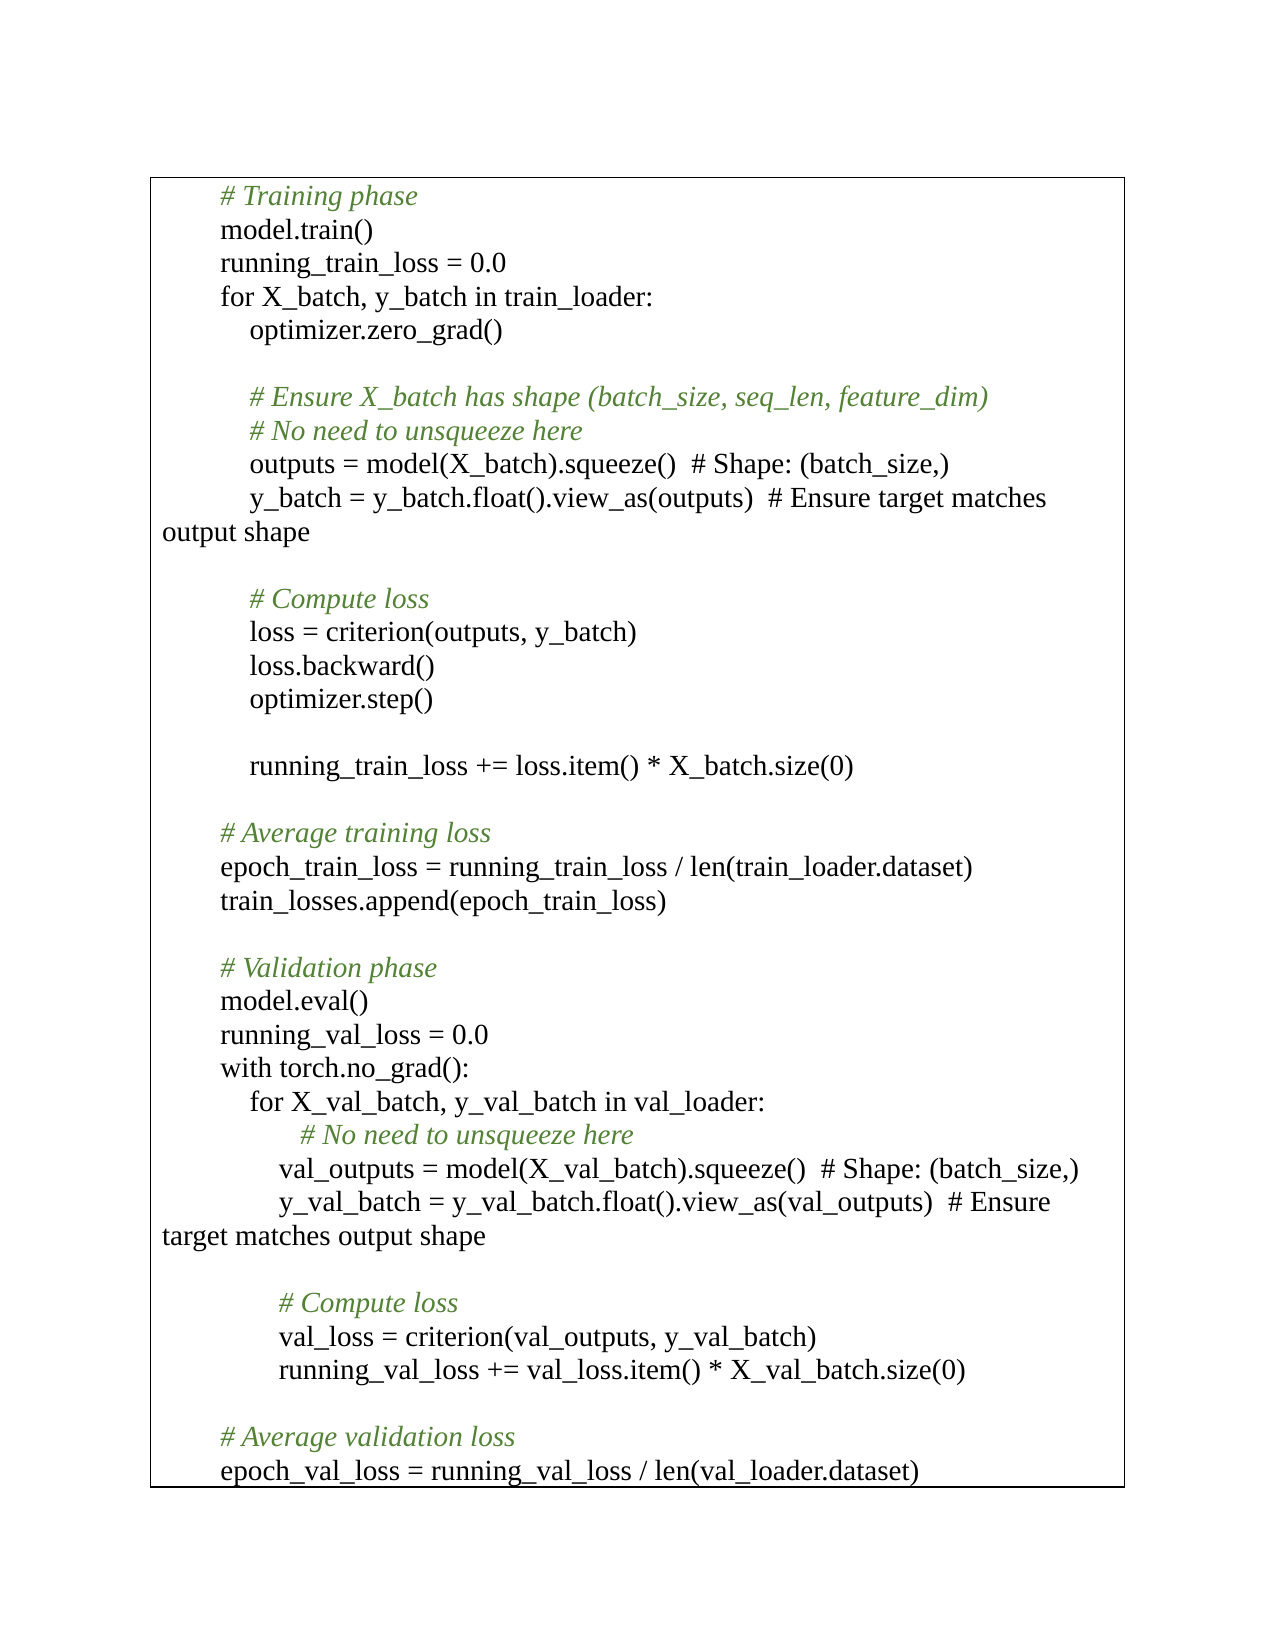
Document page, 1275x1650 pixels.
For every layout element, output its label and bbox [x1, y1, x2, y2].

table_header [151, 178, 1124, 1486]
